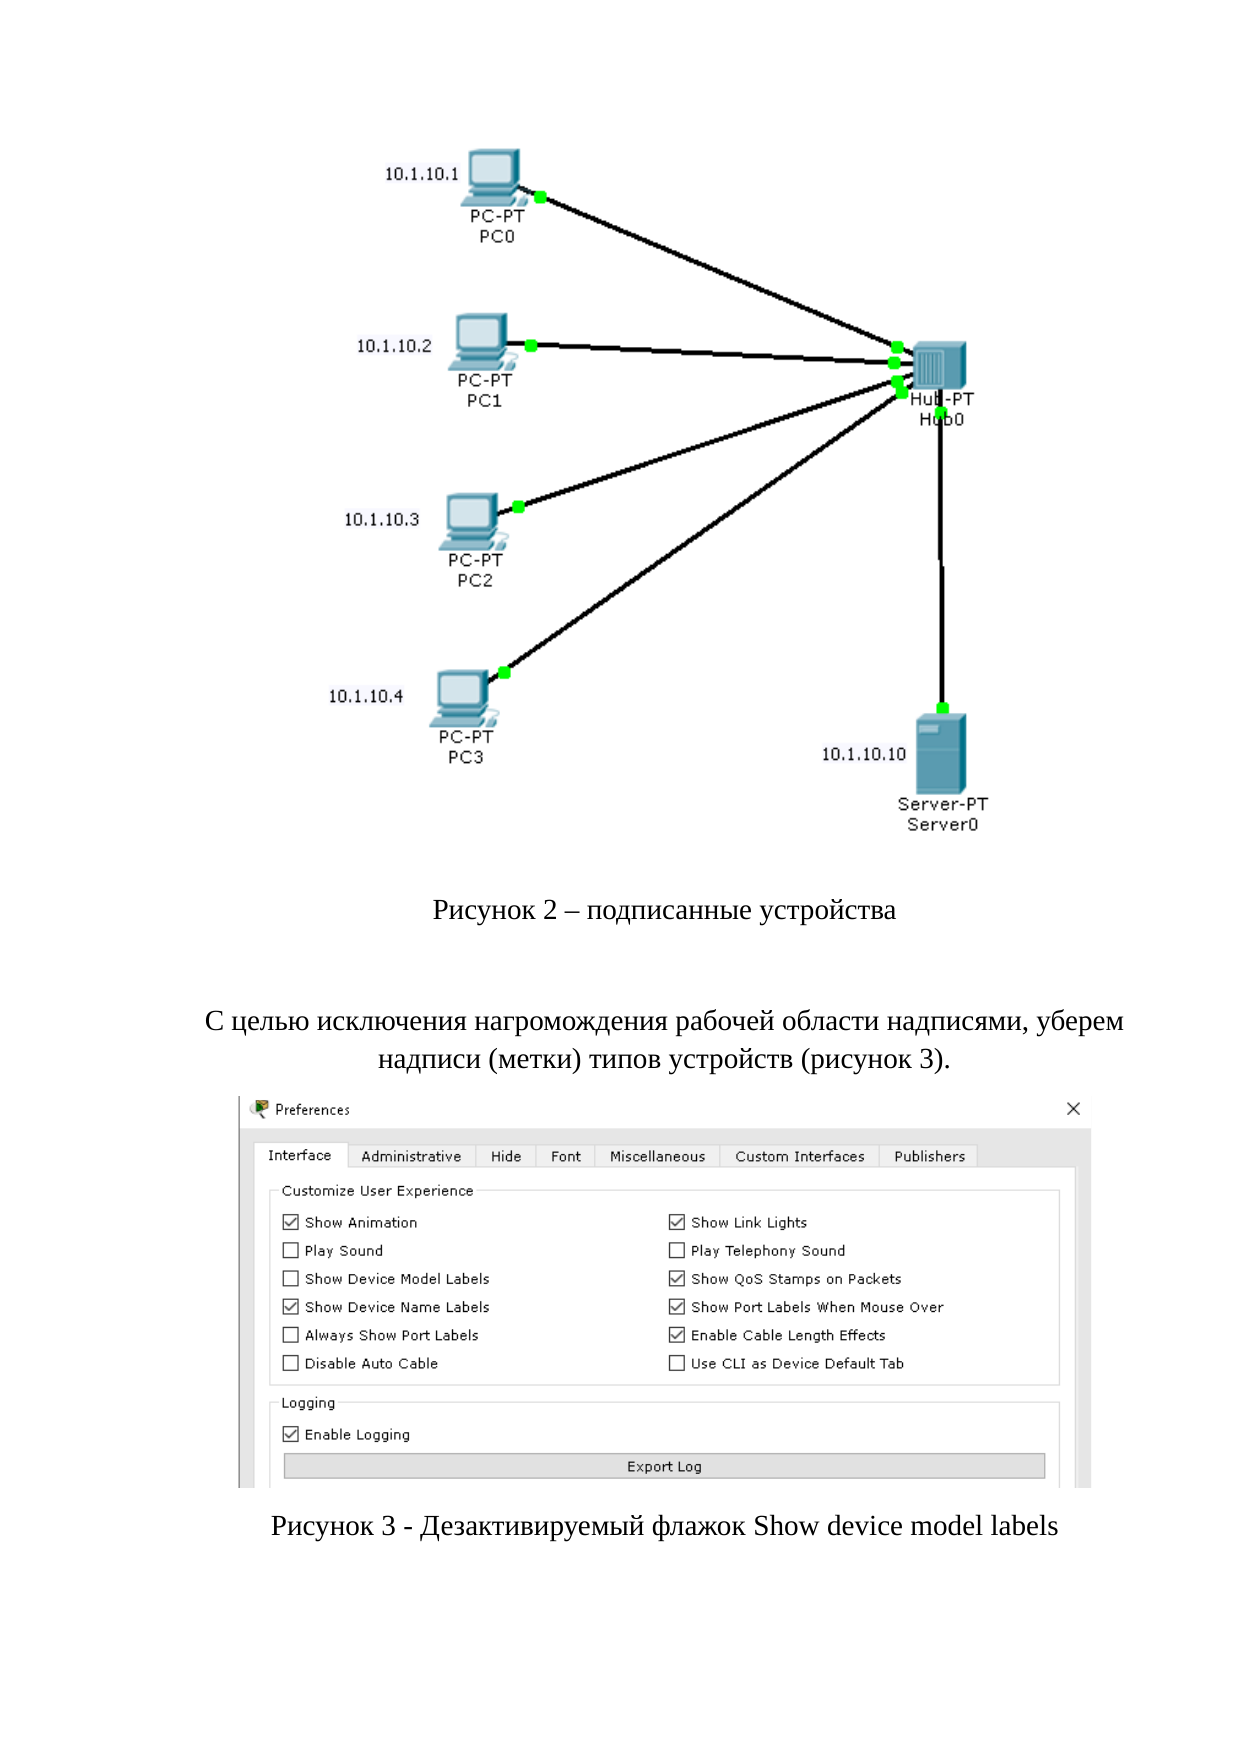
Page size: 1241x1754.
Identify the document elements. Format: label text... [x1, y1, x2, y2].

picture [237, 1096, 1092, 1488]
text С целью исключения нагромождения рабочей области надписями, уберем надписи (метки) типов устройств (рисунок 3). [177, 1003, 1152, 1075]
text Рисунок 2 – подписанные устройства [177, 892, 1152, 926]
picture [320, 118, 1009, 872]
text Рисунок 3 - Дезактивируемый флажок Show device model labels [177, 1508, 1152, 1542]
